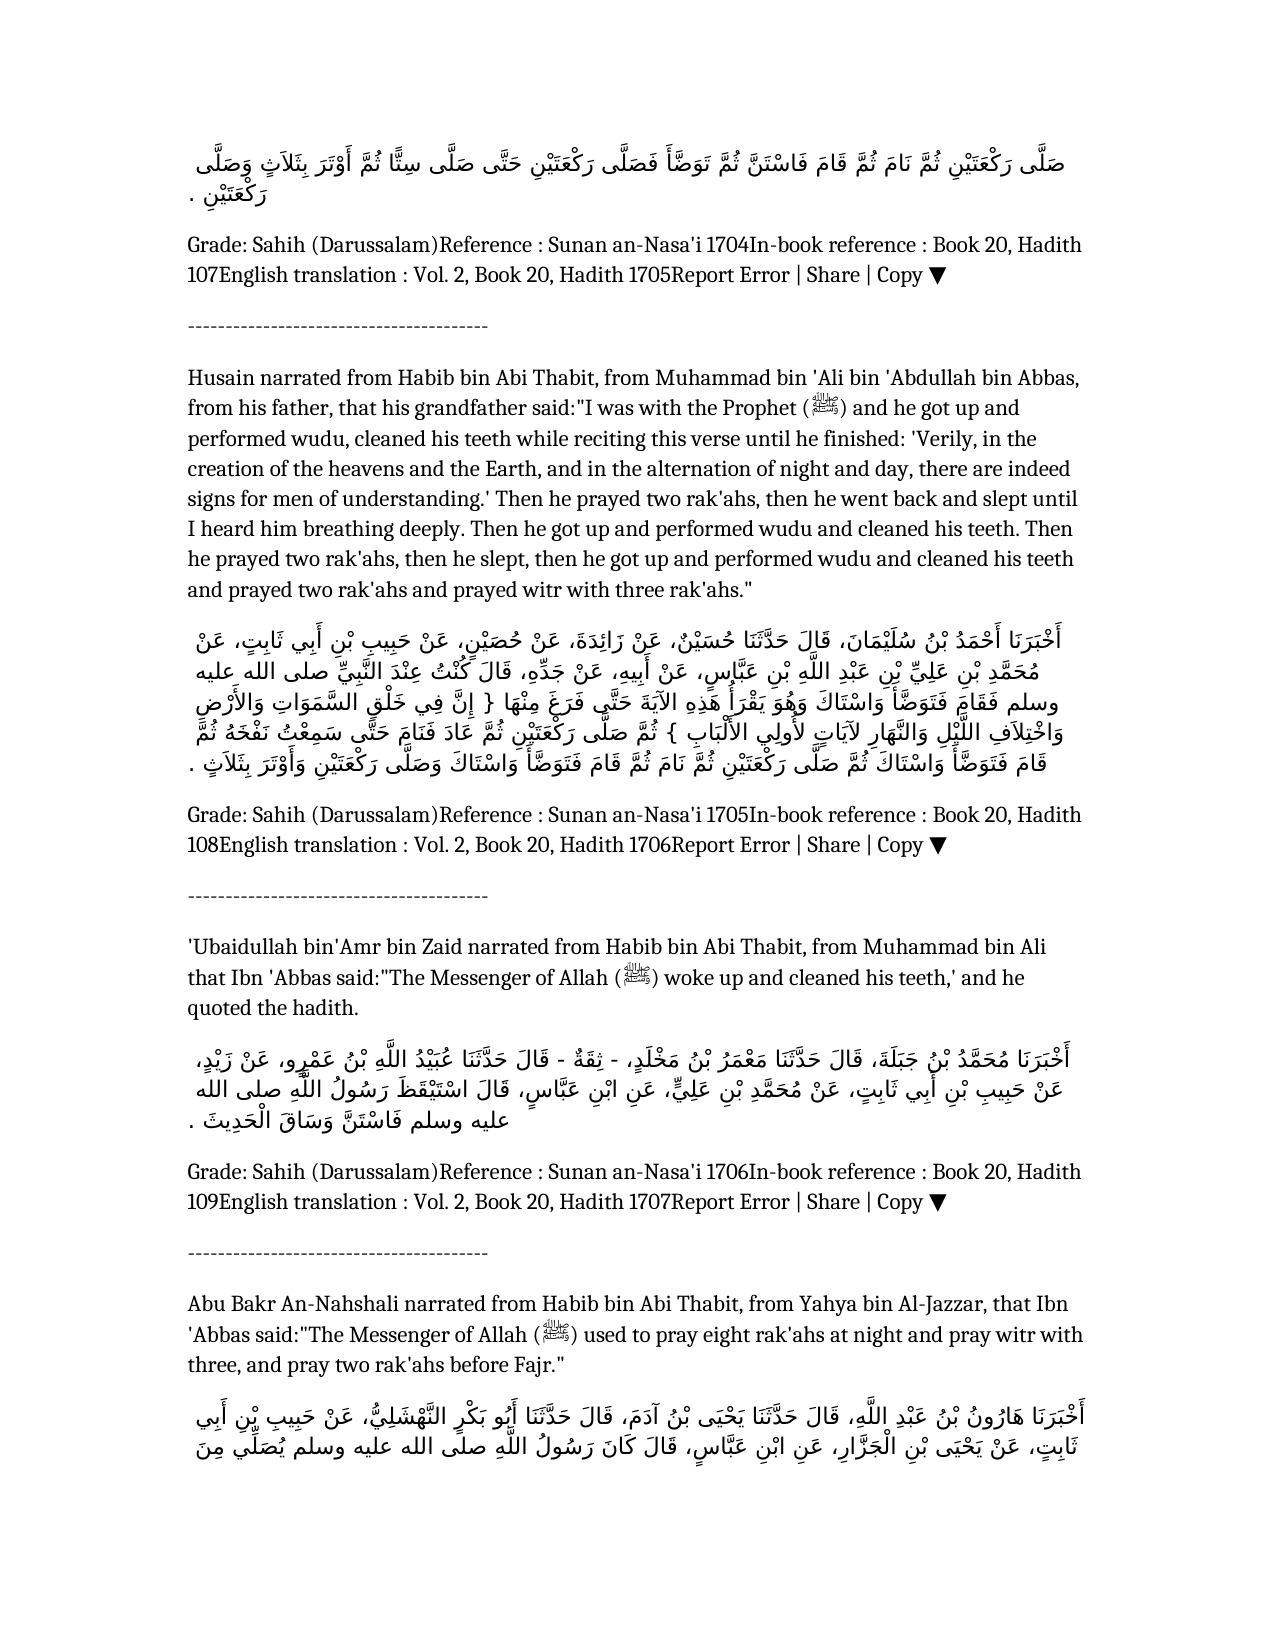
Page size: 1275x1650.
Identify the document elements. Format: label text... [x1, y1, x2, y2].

text Husain narrated from Habib bin Abi Thabit, from Muhammad bin 'Ali bin 'Abdullah bin Abbas, from his father, that his grandfather said:"I was with the Prophet (ﷺ) and he got up and performed wudu, cleaned his teeth while reciting this verse until he finished: 'Verily, in the creation of the heavens and the Earth, and in the alternation of night and day, there are indeed signs for men of understanding.' Then he prayed two rak'ahs, then he went back and slept until I heard him breathing deeply. Then he got up and performed wudu and cleaned his teeth. Then he prayed two rak'ahs, then he slept, then he got up and performed wudu and cleaned his teeth and prayed two rak'ahs and prayed witr with three rak'ahs." [187, 364, 1087, 603]
text ---------------------------------------- [187, 883, 1087, 909]
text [187, 150, 1087, 207]
text أَخْبَرَنَا مُحَمَّدُ بْنُ جَبَلَةَ، قَالَ حَدَّثَنَا مَعْمَرُ بْنُ مَخْلَدٍ، - ثِقَةٌ - قَالَ حَدَّثَنَا عُبَيْدُ اللَّهِ بْنُ عَمْرٍو، عَنْ زَيْدٍ، عَنْ حَبِيبِ بْنِ أَبِي ثَابِتٍ، عَنْ مُحَمَّدِ بْنِ عَلِيٍّ، عَنِ ابْنِ عَبَّاسٍ، قَالَ اسْتَيْقَظَ رَسُولُ اللَّهِ صلى الله عليه وسلم فَاسْتَنَّ وَسَاقَ الْحَدِيثَ ‏.‏ [187, 1046, 1087, 1134]
text Abu Bakr An-Nahshali narrated from Habib bin Abi Thabit, from Yahya bin Al-Jazzar, that Ibn 'Abbas said:"The Messenger of Allah (ﷺ) used to pray eight rak'ahs at night and pray witr with three, and pray two rak'ahs before Fajr." [187, 1291, 1087, 1378]
text أَخْبَرَنَا أَحْمَدُ بْنُ سُلَيْمَانَ، قَالَ حَدَّثَنَا حُسَيْنٌ، عَنْ زَائِدَةَ، عَنْ حُصَيْنٍ، عَنْ حَبِيبِ بْنِ أَبِي ثَابِتٍ، عَنْ مُحَمَّدِ بْنِ عَلِيِّ بْنِ عَبْدِ اللَّهِ بْنِ عَبَّاسٍ، عَنْ أَبِيهِ، عَنْ جَدِّهِ، قَالَ كُنْتُ عِنْدَ النَّبِيِّ صلى الله عليه وسلم فَقَامَ فَتَوَضَّأَ وَاسْتَاكَ وَهُوَ يَقْرَأُ هَذِهِ الآيَةَ حَتَّى فَرَغَ مِنْهَا ‏{‏ إِنَّ فِي خَلْقِ السَّمَوَاتِ وَالأَرْضِ وَاخْتِلاَفِ اللَّيْلِ وَالنَّهَارِ لآيَاتٍ لأُولِي الأَلْبَابِ ‏}‏ ثُمَّ صَلَّى رَكْعَتَيْنِ ثُمَّ عَادَ فَنَامَ حَتَّى سَمِعْتُ نَفْخَهُ ثُمَّ قَامَ فَتَوَضَّأَ وَاسْتَاكَ ثُمَّ صَلَّى رَكْعَتَيْنِ ثُمَّ نَامَ ثُمَّ قَامَ فَتَوَضَّأَ وَاسْتَاكَ وَصَلَّى رَكْعَتَيْنِ وَأَوْتَرَ بِثَلاَثٍ ‏.‏ [187, 627, 1087, 777]
text Grade: Sahih (Darussalam)Reference : Sunan an-Nasa'i 1705In-book reference : Book 20, Hadith 108English translation : Vol. 2, Book 20, Hadith 1706Report Error | Share | Copy ▼ [187, 801, 1087, 858]
text Grade: Sahih (Darussalam)Reference : Sunan an-Nasa'i 1704In-book reference : Book 20, Hadith 107English translation : Vol. 2, Book 20, Hadith 1705Report Error | Share | Copy ▼ [187, 232, 1087, 289]
text Grade: Sahih (Darussalam)Reference : Sunan an-Nasa'i 1706In-book reference : Book 20, Hadith 109English translation : Vol. 2, Book 20, Hadith 1707Report Error | Share | Copy ▼ [187, 1158, 1087, 1215]
text ---------------------------------------- [187, 1240, 1087, 1266]
text 'Ubaidullah bin'Amr bin Zaid narrated from Habib bin Abi Thabit, from Muhammad bin Ali that Ibn 'Abbas said:"The Messenger of Allah (ﷺ) woke up and cleaned his teeth,' and he quoted the hadith. [187, 934, 1087, 1021]
text ---------------------------------------- [187, 313, 1087, 340]
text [187, 1403, 1087, 1460]
